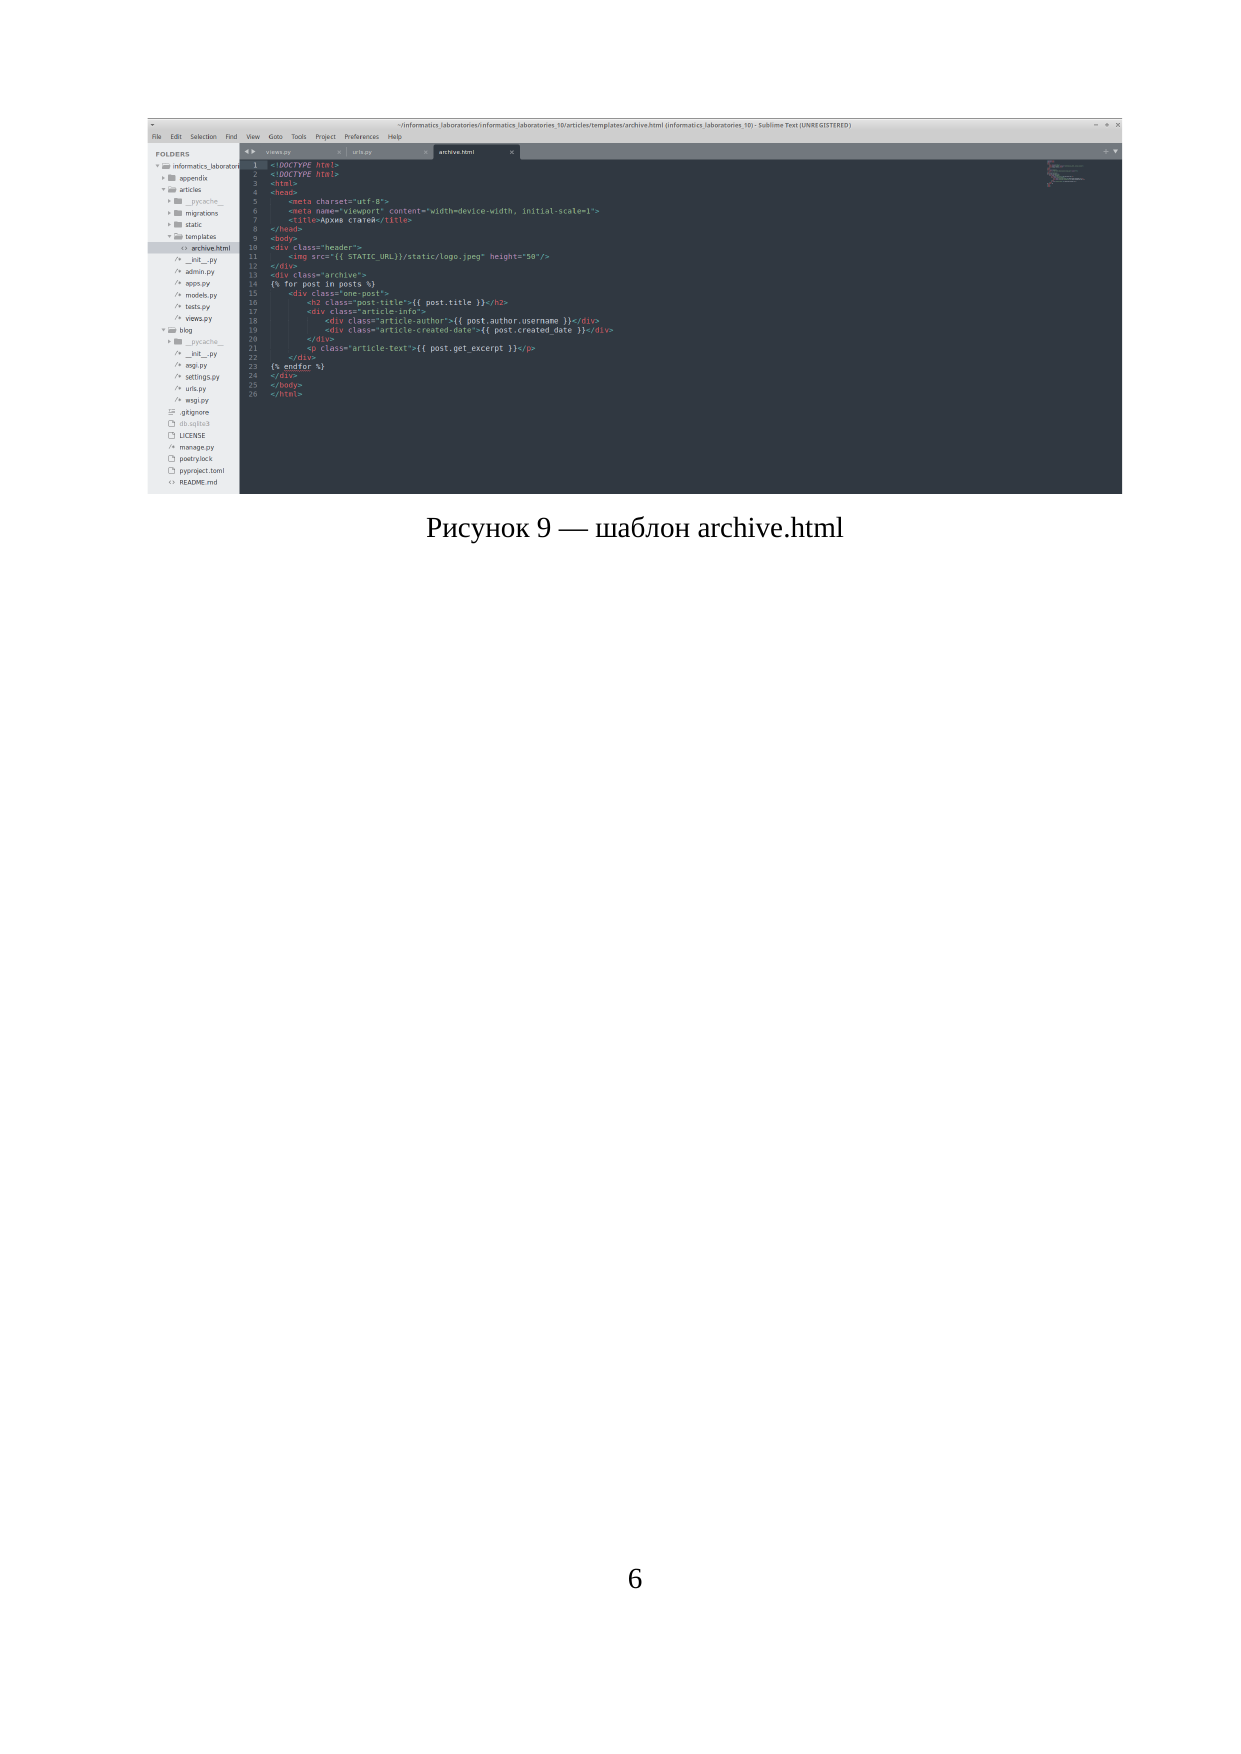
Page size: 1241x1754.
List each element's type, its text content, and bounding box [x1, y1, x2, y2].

text Рисунок 9 — шаблон archive.html [148, 494, 1122, 543]
picture [147, 118, 1123, 494]
